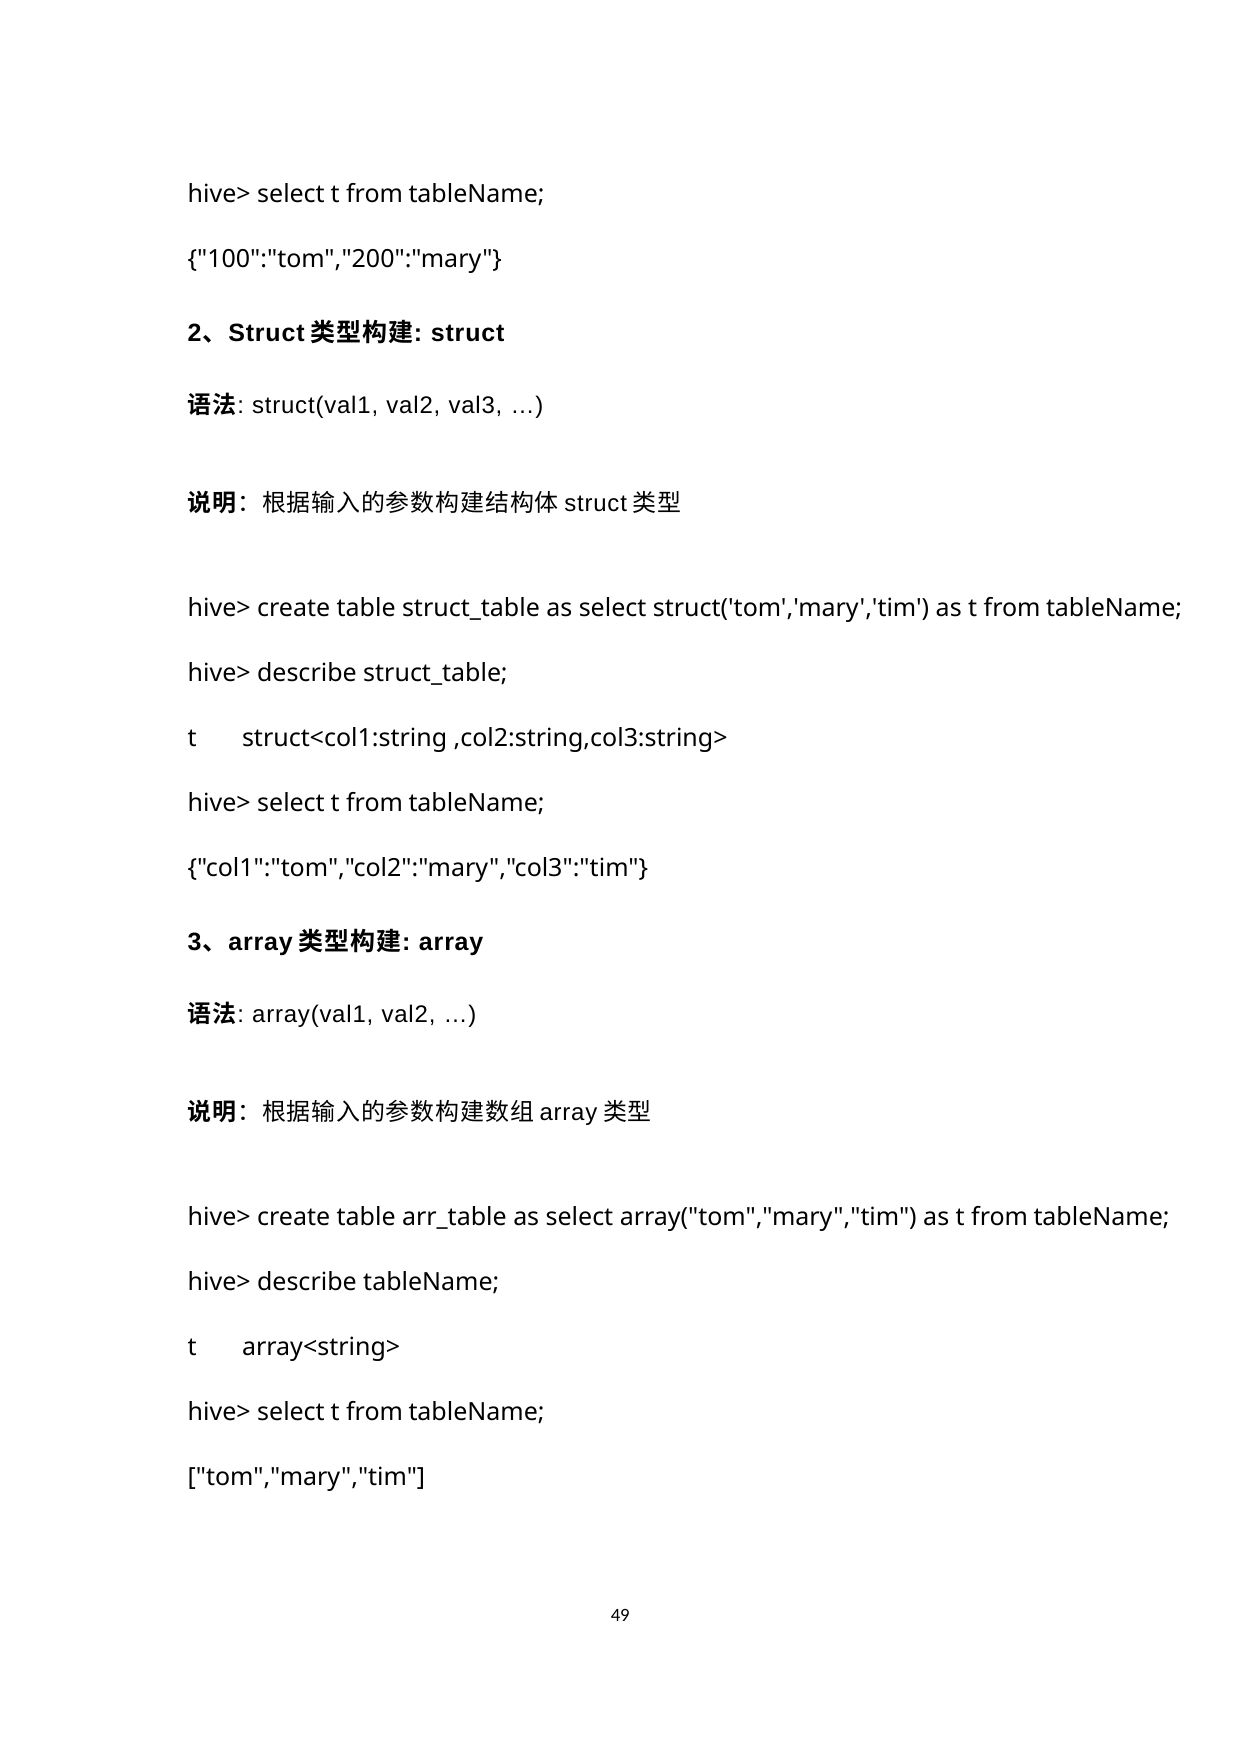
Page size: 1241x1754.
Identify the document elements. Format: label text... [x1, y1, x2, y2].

table_header hive> create table arr_table as select array("tom","mary","tim") as t from tableName; hive> describe tableName; t array<string> hive> select t from tableName; ["tom","mary","tim"] [188, 1183, 1240, 1508]
table_header hive> create table struct_table as select struct('tom','mary','tim') as t from tableName; hive> describe struct_table; t struct<col1:string ,col2:string,col3:string> hive> select t from tableName; {"col1":"tom","col2":"mary","col3":"tim"} [188, 574, 1240, 899]
text 语法: array(val1, val2, …) 说明：根据输入的参数构建数组array类型 [187, 980, 1053, 1142]
subtitle 3、array类型构建: array [187, 907, 1053, 972]
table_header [188, 160, 1240, 290]
text 语法: struct(val1, val2, val3, …) 说明：根据输入的参数构建结构体struct类型 [187, 371, 1053, 533]
subtitle 2、Struct类型构建: struct [187, 298, 1053, 363]
